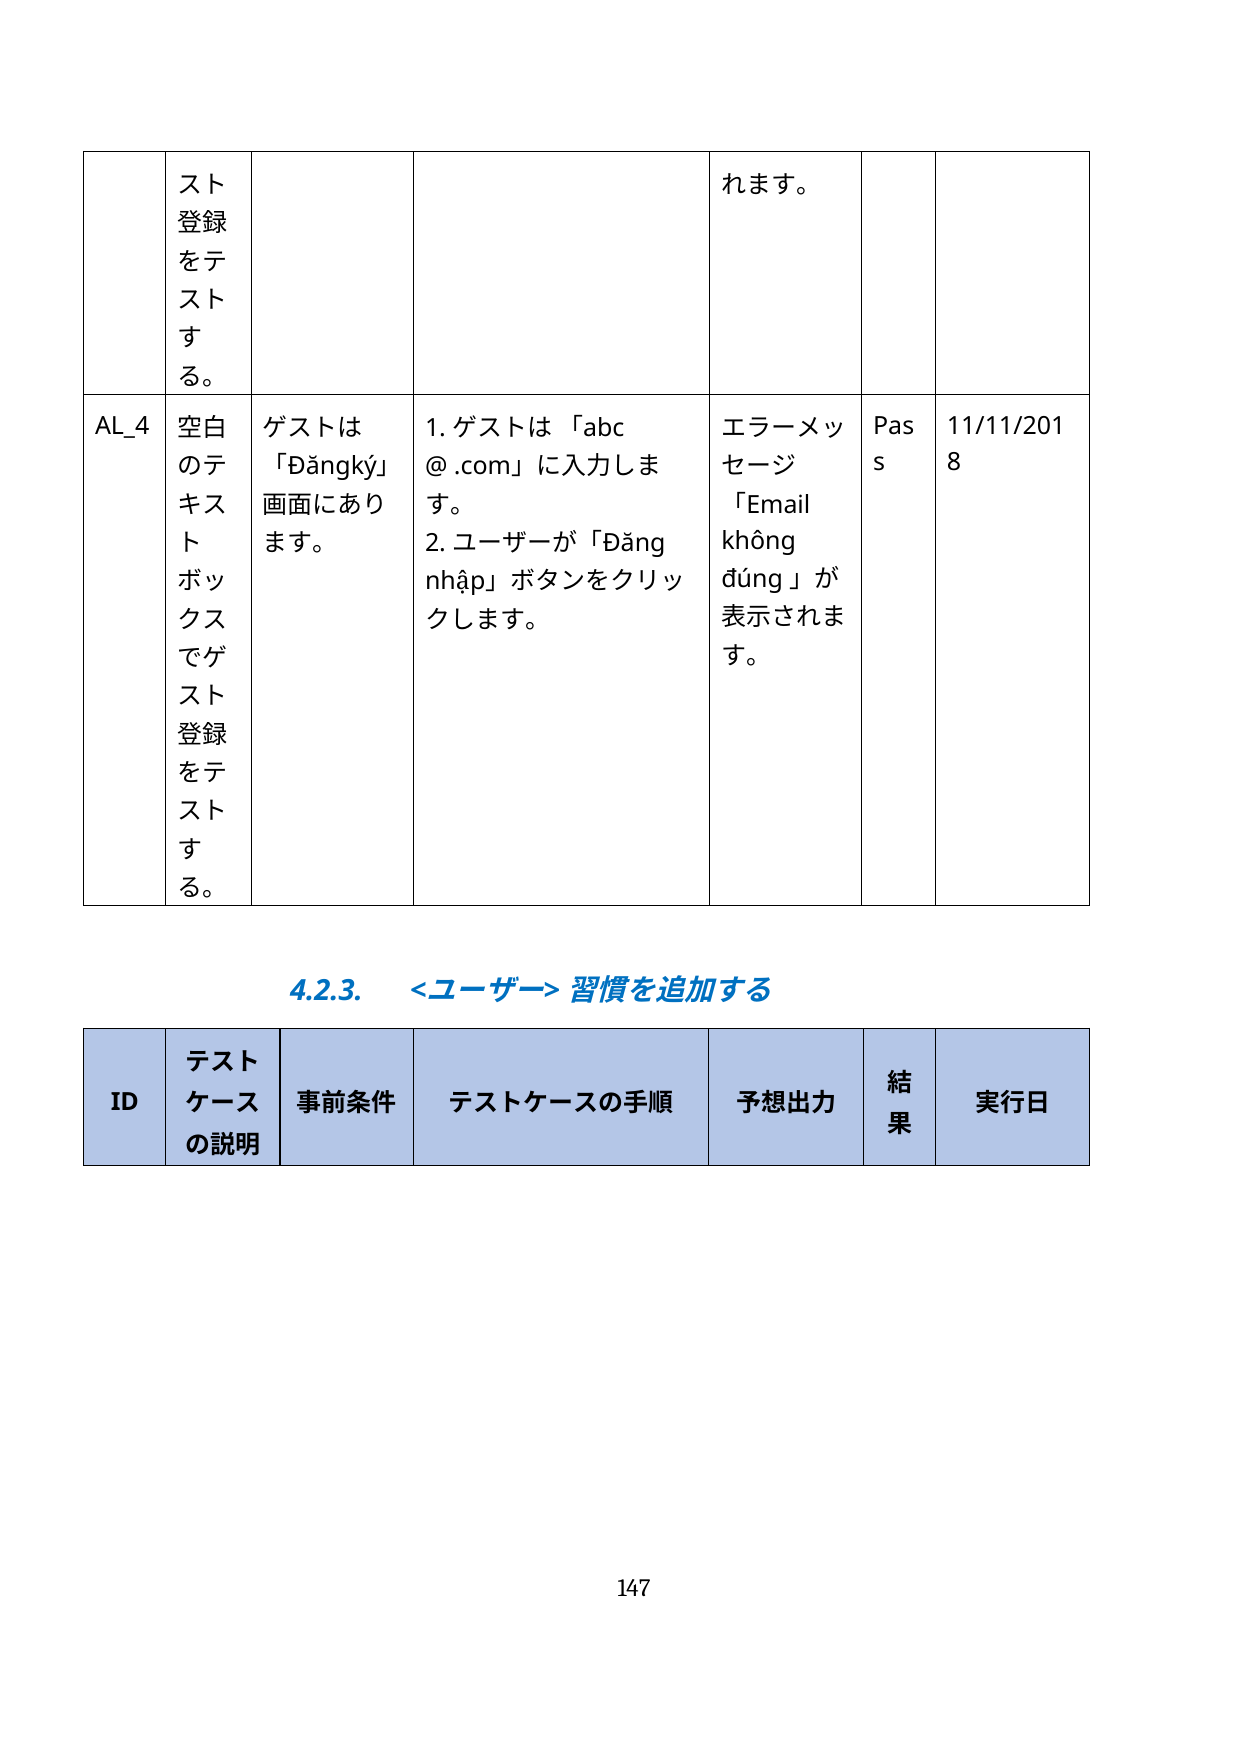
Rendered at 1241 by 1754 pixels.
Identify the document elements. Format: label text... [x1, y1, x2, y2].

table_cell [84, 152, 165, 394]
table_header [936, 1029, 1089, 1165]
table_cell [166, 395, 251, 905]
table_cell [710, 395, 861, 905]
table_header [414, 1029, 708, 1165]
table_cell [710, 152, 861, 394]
list <ユーザー> 習慣を追加する [290, 966, 1090, 1009]
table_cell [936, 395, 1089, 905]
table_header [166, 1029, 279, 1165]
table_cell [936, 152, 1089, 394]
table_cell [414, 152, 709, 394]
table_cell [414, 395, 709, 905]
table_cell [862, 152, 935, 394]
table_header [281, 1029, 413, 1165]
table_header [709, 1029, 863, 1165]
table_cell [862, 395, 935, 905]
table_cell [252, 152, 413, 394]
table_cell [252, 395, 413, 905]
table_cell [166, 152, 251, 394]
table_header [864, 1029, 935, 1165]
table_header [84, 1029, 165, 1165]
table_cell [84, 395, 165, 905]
